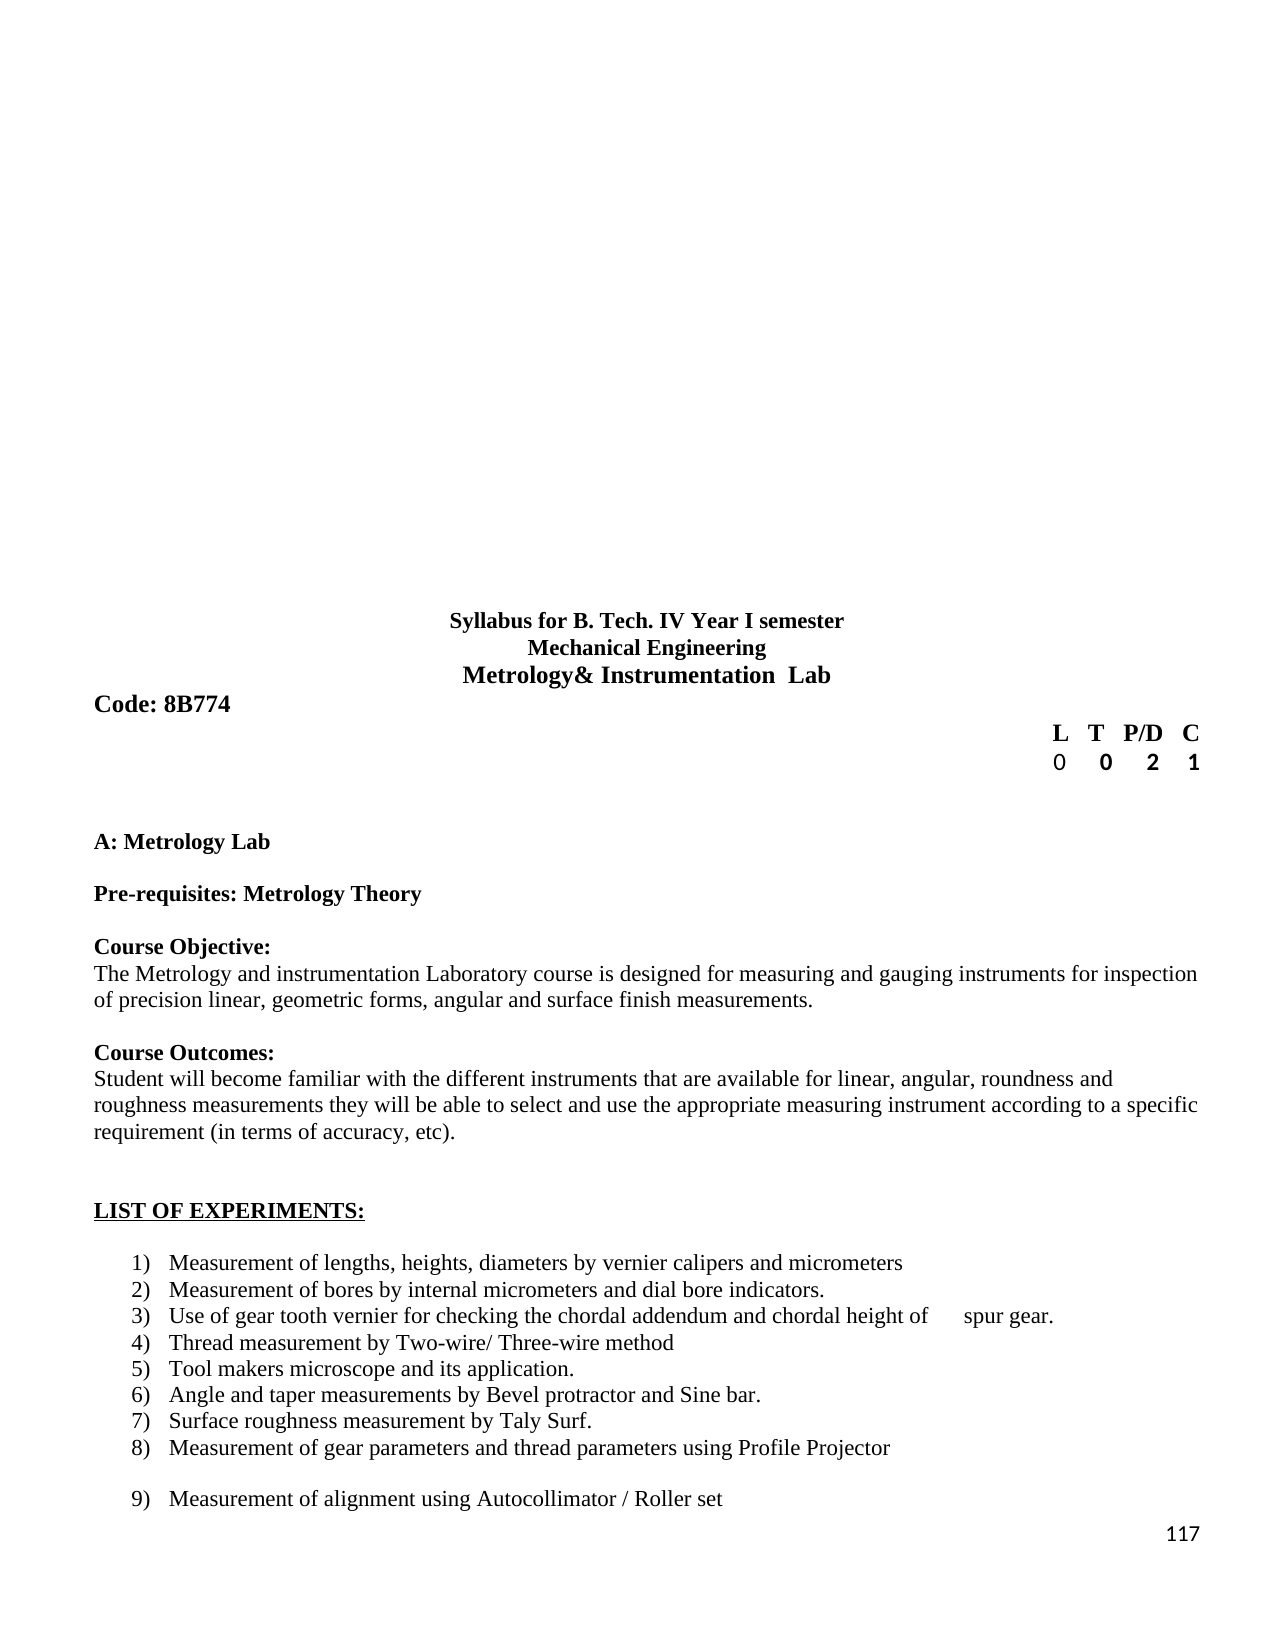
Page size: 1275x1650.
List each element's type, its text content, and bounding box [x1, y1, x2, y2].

text LIST OF EXPERIMENTS: [94, 1197, 1200, 1223]
list Measurement of bores by internal micrometers and dial bore indicators. [131, 1276, 1200, 1302]
list Thread measurement by Two-wire/ Three-wire method [131, 1328, 1200, 1355]
text Metrology& Instrumentation Lab [94, 660, 1200, 689]
text Course Objective: [94, 933, 1200, 959]
text Student will become familiar with the different instruments that are available for linear, angular, roundness and roughness measurements they will be able to select and use the appropriate measuring instrument according to a specific requirement (in terms of accuracy, etc). [94, 1065, 1200, 1144]
list Measurement of alignment using Autocollimator / Roller set [131, 1485, 1200, 1511]
text Course Outcomes: [94, 1039, 1200, 1065]
text Syllabus for B. Tech. IV Year I semester [94, 608, 1200, 634]
text The Metrology and instrumentation Laboratory course is designed for measuring and gauging instruments for inspection of precision linear, geometric forms, angular and surface finish measurements. [94, 959, 1200, 1012]
list Tool makers microscope and its application. [131, 1355, 1200, 1381]
text Mechanical Engineering [94, 634, 1200, 660]
list Use of gear tooth vernier for checking the chordal addendum and chordal height of spur gear. [131, 1302, 1200, 1328]
text A: Metrology Lab [94, 828, 1200, 854]
list Surface roughness measurement by Taly Surf. [131, 1408, 1200, 1434]
text 0 0 2 1 [694, 747, 1200, 777]
text Code: 8B774 [94, 689, 1200, 718]
list Measurement of lengths, heights, diameters by vernier calipers and micrometers [131, 1249, 1200, 1276]
text Pre-requisites: Metrology Theory [94, 881, 1200, 907]
list Measurement of gear parameters and thread parameters using Profile Projector [131, 1434, 1200, 1460]
text L T P/D C [94, 718, 1200, 747]
list Angle and taper measurements by Bevel protractor and Sine bar. [131, 1381, 1200, 1408]
